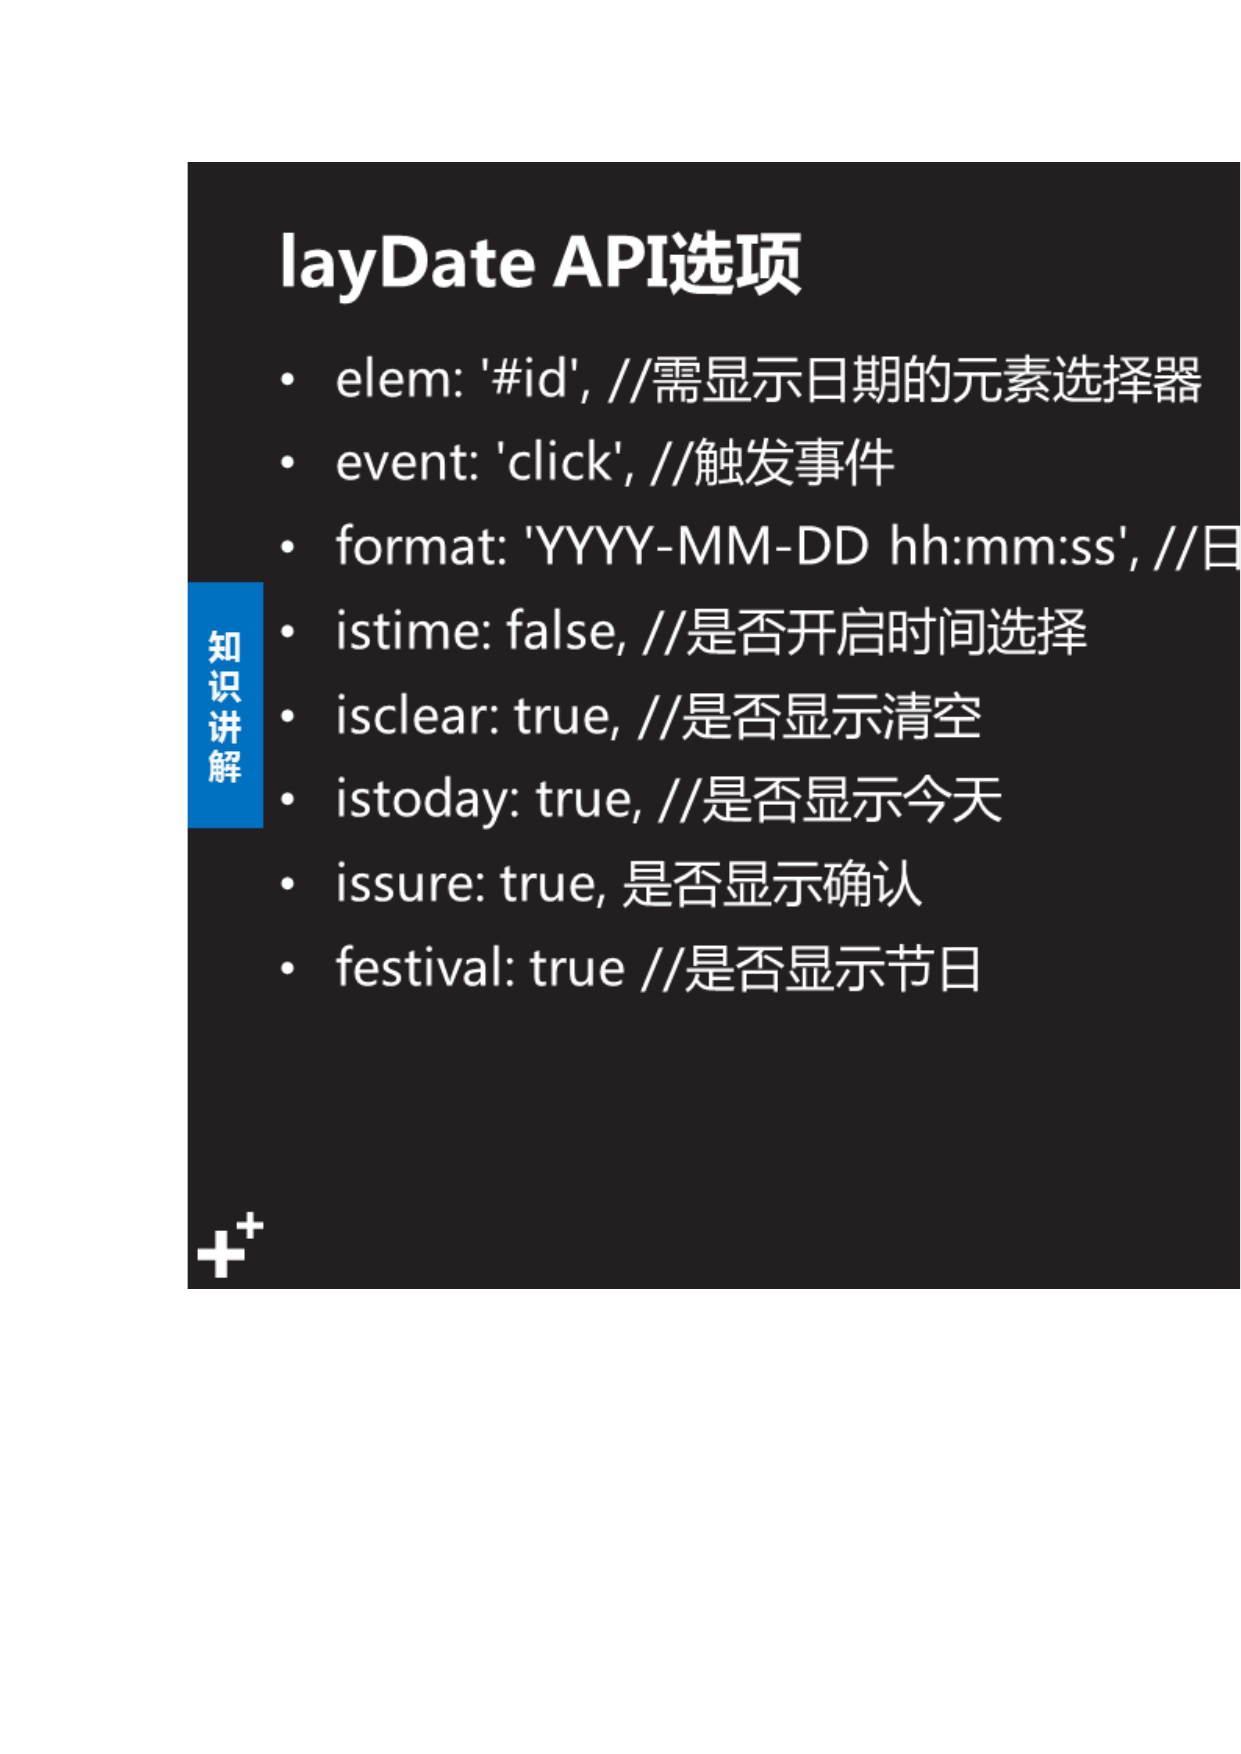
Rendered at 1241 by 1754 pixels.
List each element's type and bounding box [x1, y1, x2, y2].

picture [187, 162, 1241, 1289]
